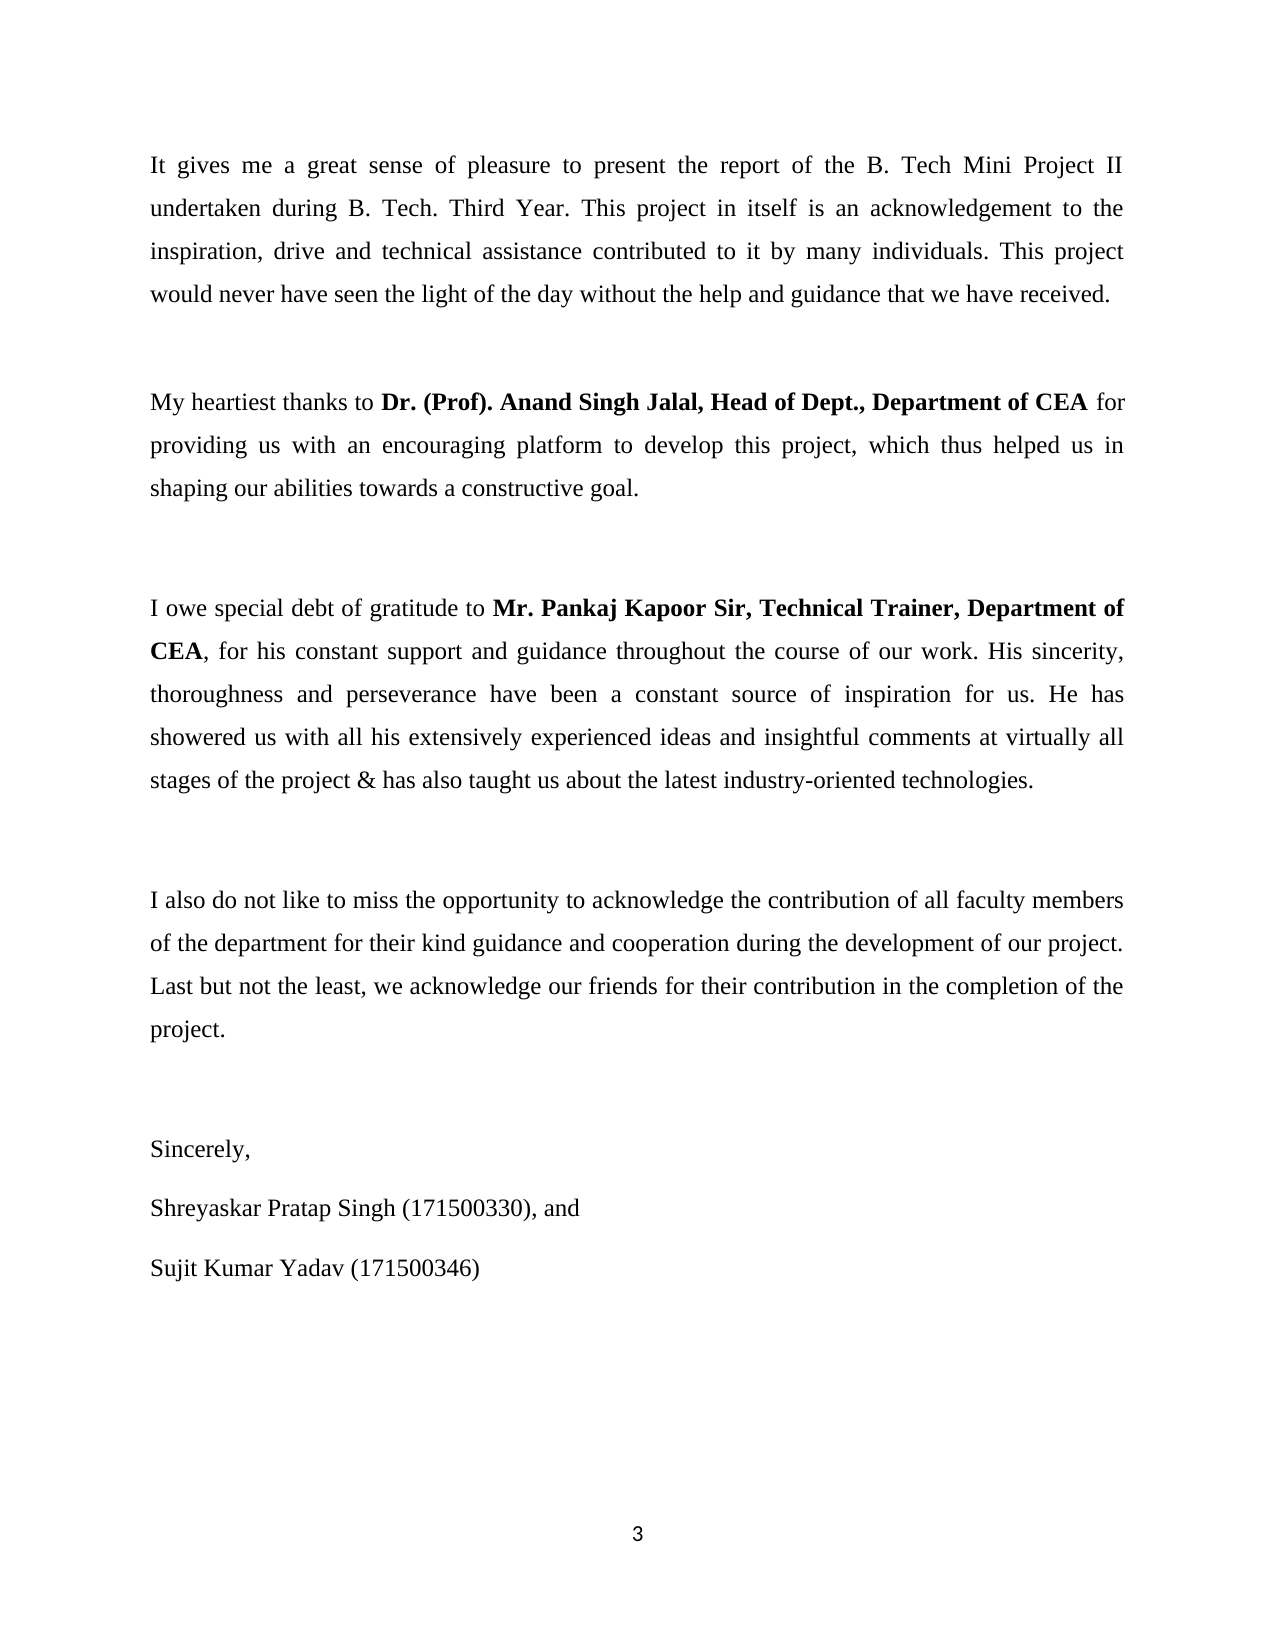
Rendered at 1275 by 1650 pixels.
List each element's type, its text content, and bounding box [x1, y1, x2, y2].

text Sujit Kumar Yadav (171500346) [150, 1253, 1125, 1282]
text It gives me a great sense of pleasure to present the report of the B. Tech Mini Project II undertaken during B. Tech. Third Year. This project in itself is an acknowledgement to the inspiration, drive and technical assistance contributed to it by many individuals. This project would never have seen the light of the day without the help and guidance that we have received. [150, 150, 1125, 308]
text I owe special debt of gratitude to Mr. Pankaj Kapoor Sir, Technical Trainer, Department of CEA, for his constant support and guidance throughout the course of our work. His sincerity, thoroughness and perseverance have been a constant source of inspiration for us. He has showered us with all his extensively experienced ideas and insightful comments at virtually all stages of the project & has also taught us about the latest industry-oriented technologies. [150, 593, 1125, 794]
text Shreyaskar Pratap Singh (171500330), and [150, 1193, 1125, 1222]
text I also do not like to miss the opportunity to acknowledge the contribution of all faculty members of the department for their kind guidance and cooperation during the development of our project. Last but not the least, we acknowledge our friends for their contribution in the completion of the project. [150, 885, 1125, 1043]
text My heartiest thanks to Dr. (Prof). Anand Singh Jalal, Head of Dept., Department of CEA for providing us with an encouraging platform to develop this project, which thus helped us in shaping our abilities towards a constructive goal. [150, 387, 1125, 502]
text Sincerely, [150, 1134, 1125, 1162]
